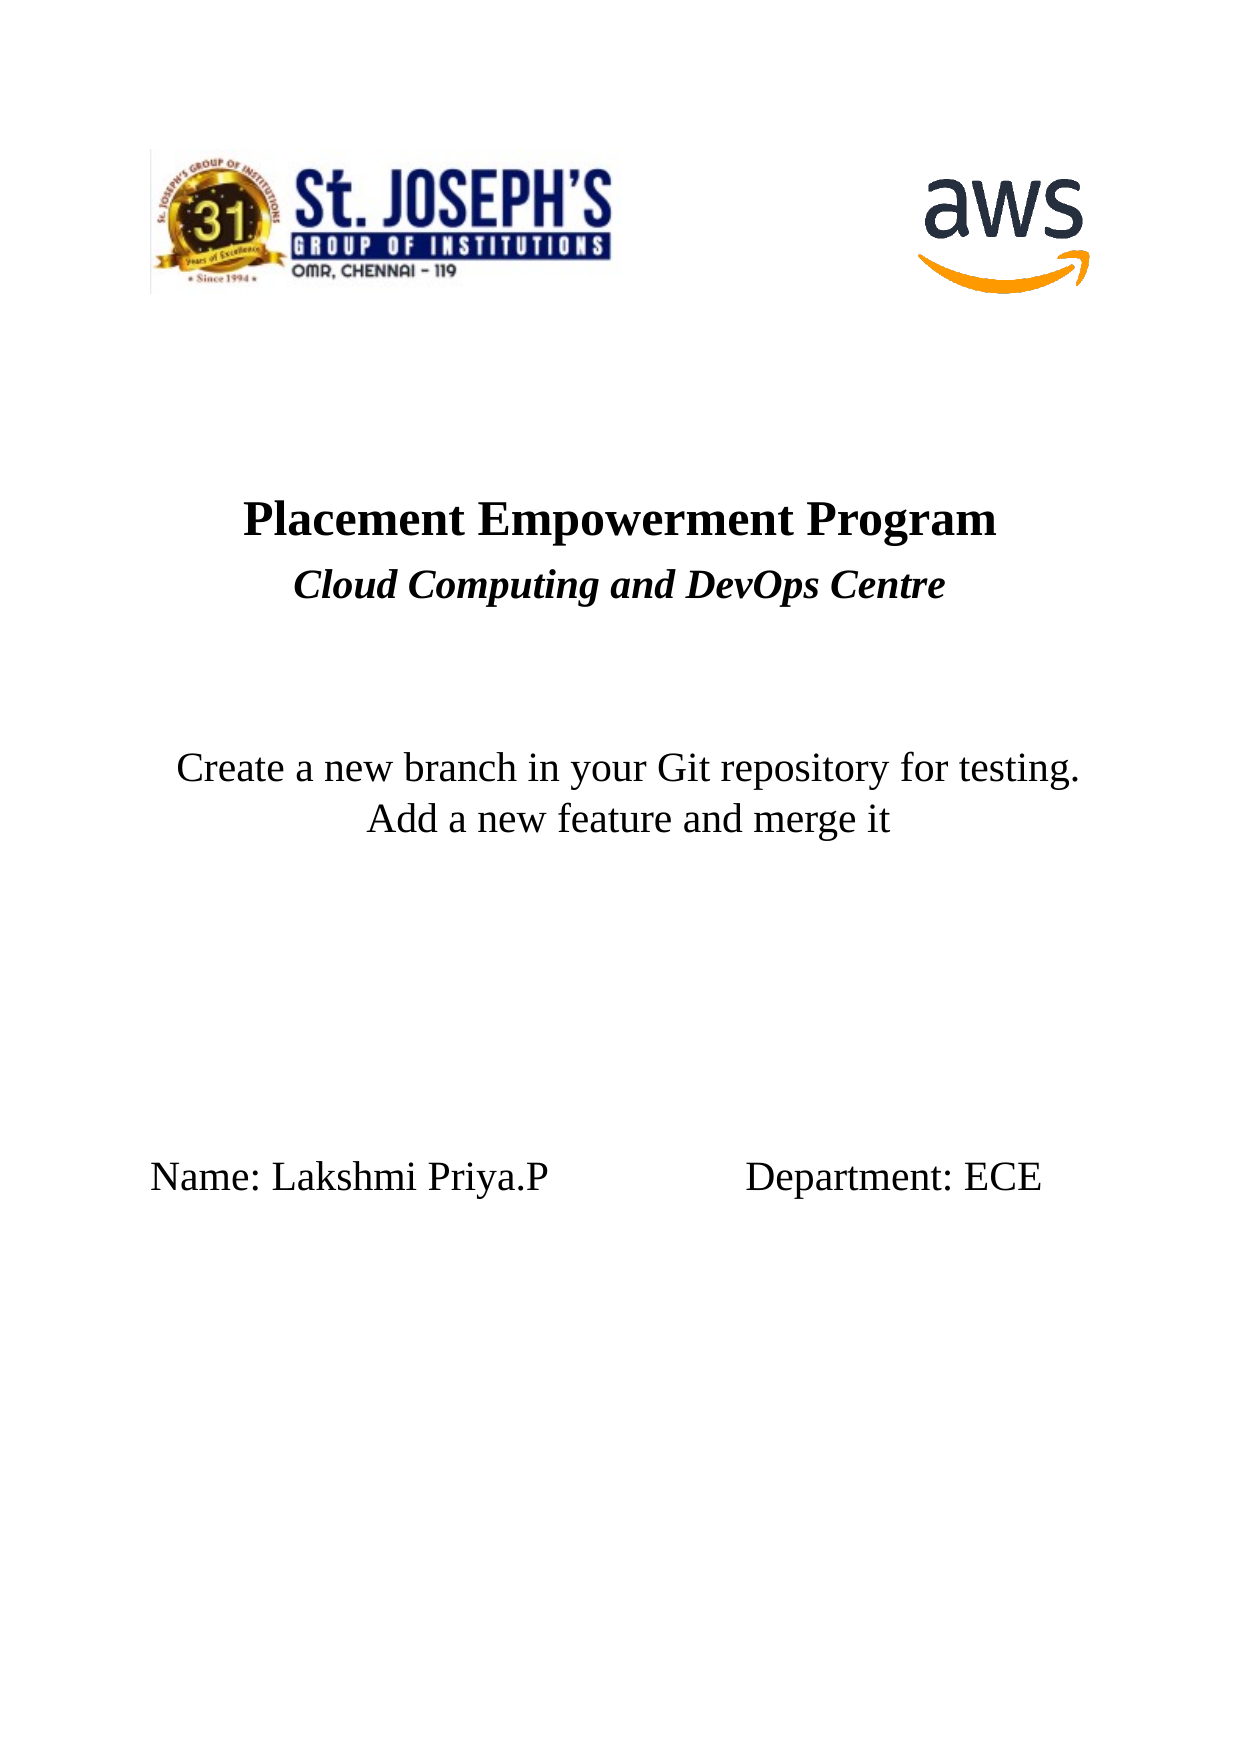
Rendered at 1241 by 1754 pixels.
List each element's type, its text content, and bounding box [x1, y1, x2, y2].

text Name: Lakshmi Priya.P Department: ECE [150, 1152, 1107, 1200]
picture [917, 178, 1090, 294]
text Cloud Computing and DevOps Centre [150, 559, 1089, 607]
text Placement Empowerment Program [150, 489, 1090, 547]
picture [150, 149, 622, 294]
text Create a new branch in your Git repository for testing. Add a new feature and merge it [150, 742, 1107, 842]
